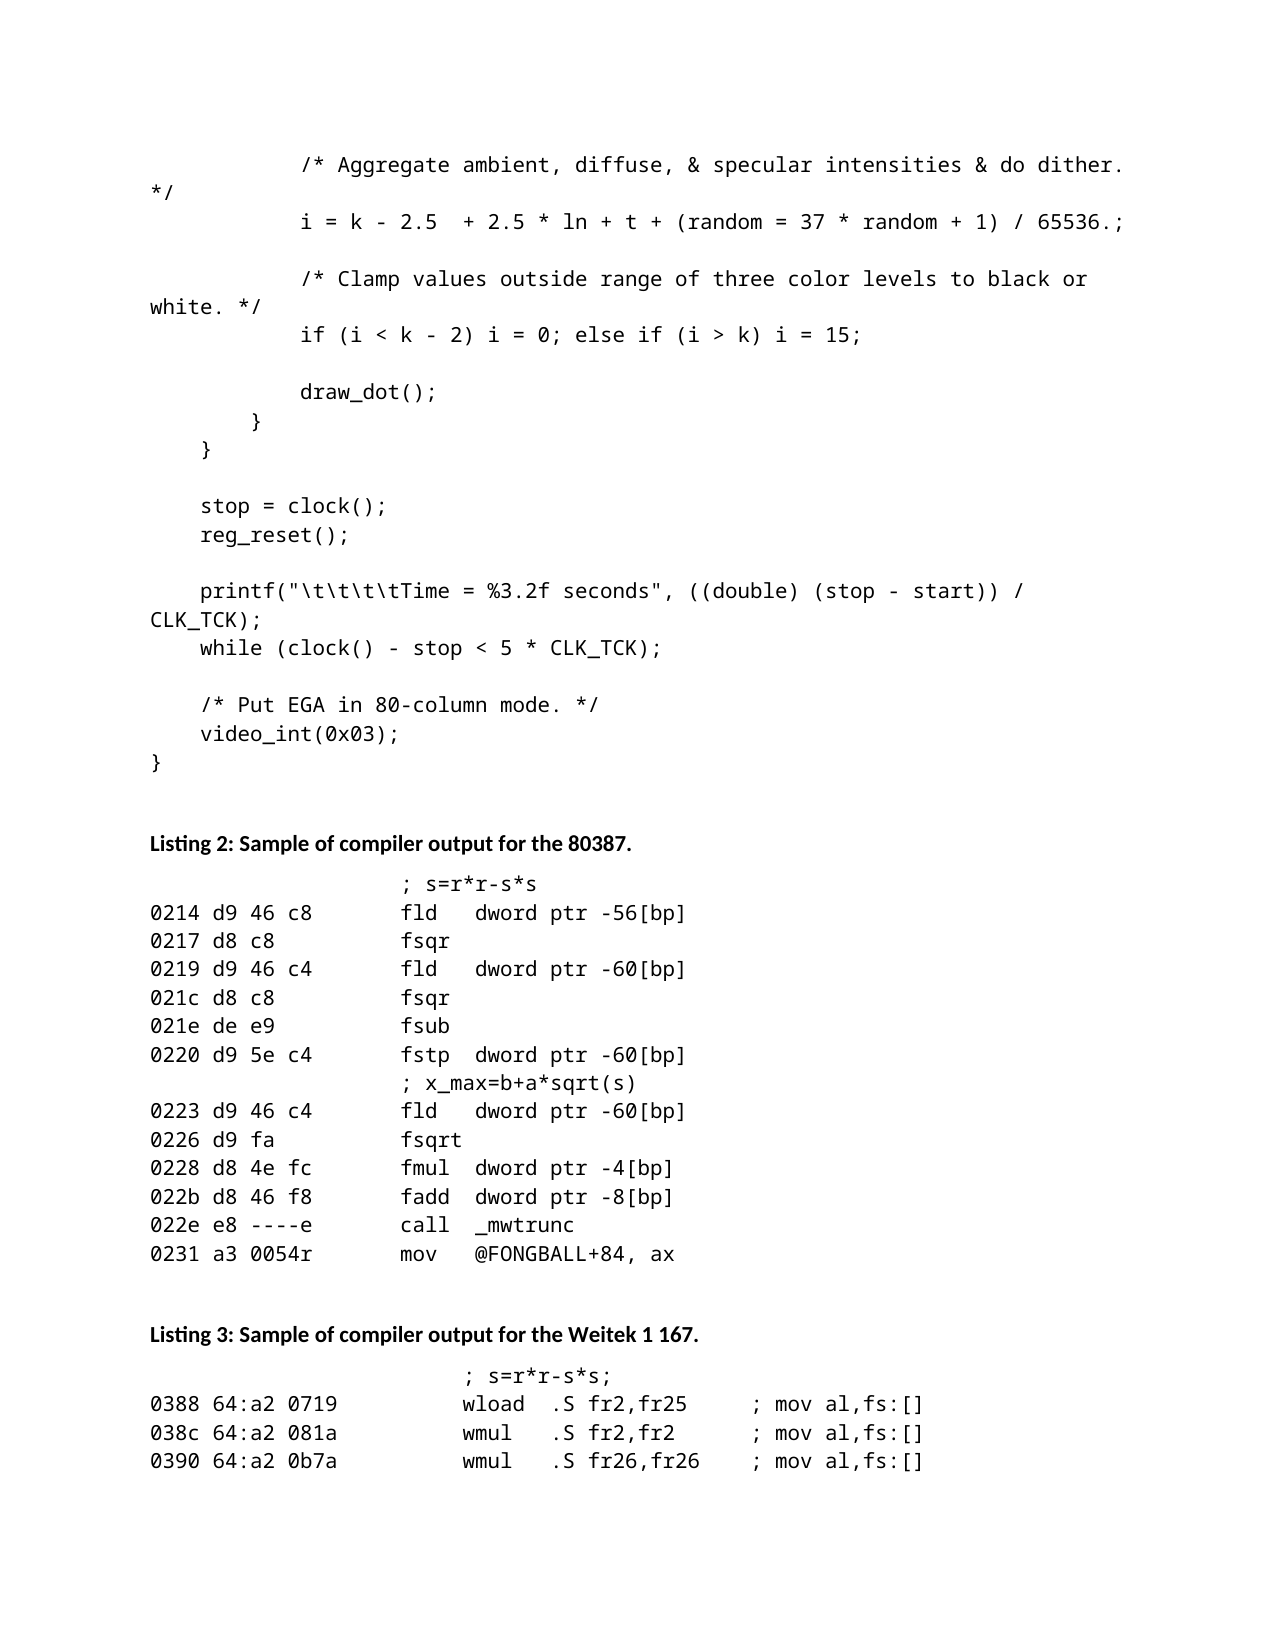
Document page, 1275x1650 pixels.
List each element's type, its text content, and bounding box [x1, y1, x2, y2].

text 038c 64:a2 081a wmul .S fr2,fr2 ; mov al,fs:[] [150, 1418, 1125, 1446]
text Listing 2: Sample of compiler output for the 80387. [150, 829, 1125, 857]
text 0390 64:a2 0b7a wmul .S fr26,fr26 ; mov al,fs:[] [150, 1446, 1125, 1474]
text 0231 a3 0054r mov @FONGBALL+84, ax [150, 1239, 1125, 1267]
text 0214 d9 46 c8 fld dword ptr -56[bp] [150, 898, 1125, 926]
text 0228 d8 4e fc fmul dword ptr -4[bp] [150, 1153, 1125, 1182]
text stop = clock(); [150, 491, 1125, 520]
text draw_dot(); [150, 377, 1125, 406]
text ; s=r*r-s*s [150, 869, 1125, 898]
text 0220 d9 5e c4 fstp dword ptr -60[bp] [150, 1040, 1125, 1068]
text 021c d8 c8 fsqr [150, 983, 1125, 1011]
text 0217 d8 c8 fsqr [150, 926, 1125, 954]
text if (i < k - 2) i = 0; else if (i > k) i = 15; [150, 321, 1125, 349]
text 021e de e9 fsub [150, 1011, 1125, 1040]
text printf("\t\t\t\tTime = %3.2f seconds", ((double) (stop - start)) / CLK_TCK); [150, 577, 1125, 633]
text /* Put EGA in 80-column mode. */ [150, 690, 1125, 719]
text 0223 d9 46 c4 fld dword ptr -60[bp] [150, 1097, 1125, 1125]
text } [150, 406, 1125, 434]
text Listing 3: Sample of compiler output for the Weitek 1 167. [150, 1320, 1125, 1348]
text while (clock() - stop < 5 * CLK_TCK); [150, 633, 1125, 662]
text 0388 64:a2 0719 wload .S fr2,fr25 ; mov al,fs:[] [150, 1389, 1125, 1418]
text /* Clamp values outside range of three color levels to black or white. */ [150, 264, 1125, 321]
text 0226 d9 fa fsqrt [150, 1125, 1125, 1153]
text 022e e8 ----e call _mwtrunc [150, 1210, 1125, 1239]
text 022b d8 46 f8 fadd dword ptr -8[bp] [150, 1182, 1125, 1210]
text } [150, 747, 1125, 776]
text /* Aggregate ambient, diffuse, & specular intensities & do dither. */ [150, 150, 1125, 207]
text ; s=r*r-s*s; [150, 1361, 1125, 1389]
text video_int(0x03); [150, 719, 1125, 747]
text 0219 d9 46 c4 fld dword ptr -60[bp] [150, 954, 1125, 983]
text } [150, 434, 1125, 463]
text i = k - 2.5 + 2.5 * ln + t + (random = 37 * random + 1) / 65536.; [150, 207, 1125, 235]
text reg_reset(); [150, 520, 1125, 548]
text ; x_max=b+a*sqrt(s) [150, 1068, 1125, 1097]
